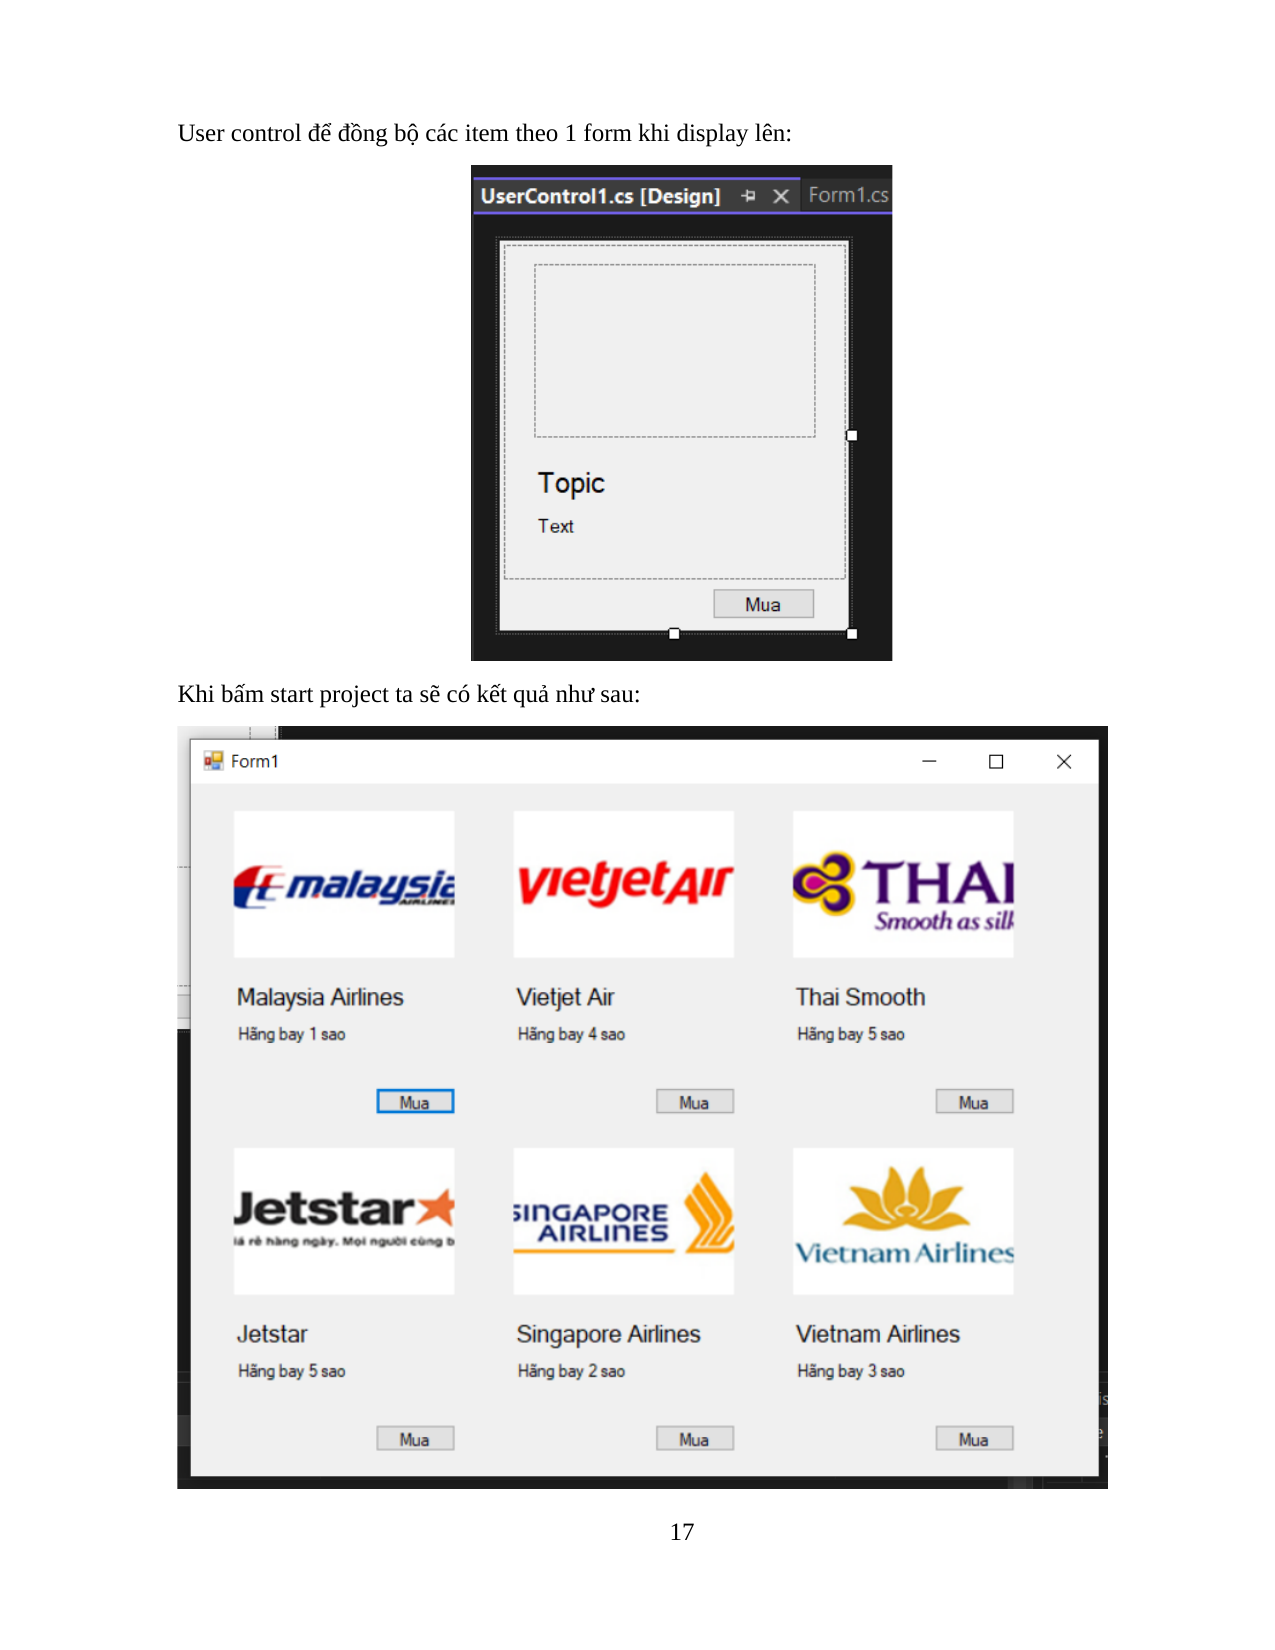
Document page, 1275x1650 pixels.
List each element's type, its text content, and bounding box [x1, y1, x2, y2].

text Khi bấm start project ta sẽ có kết quả như sau: [177, 679, 1186, 708]
picture [177, 726, 1108, 1489]
text User control để đồng bộ các item theo 1 form khi display lên: [177, 118, 1186, 147]
picture [471, 165, 893, 661]
